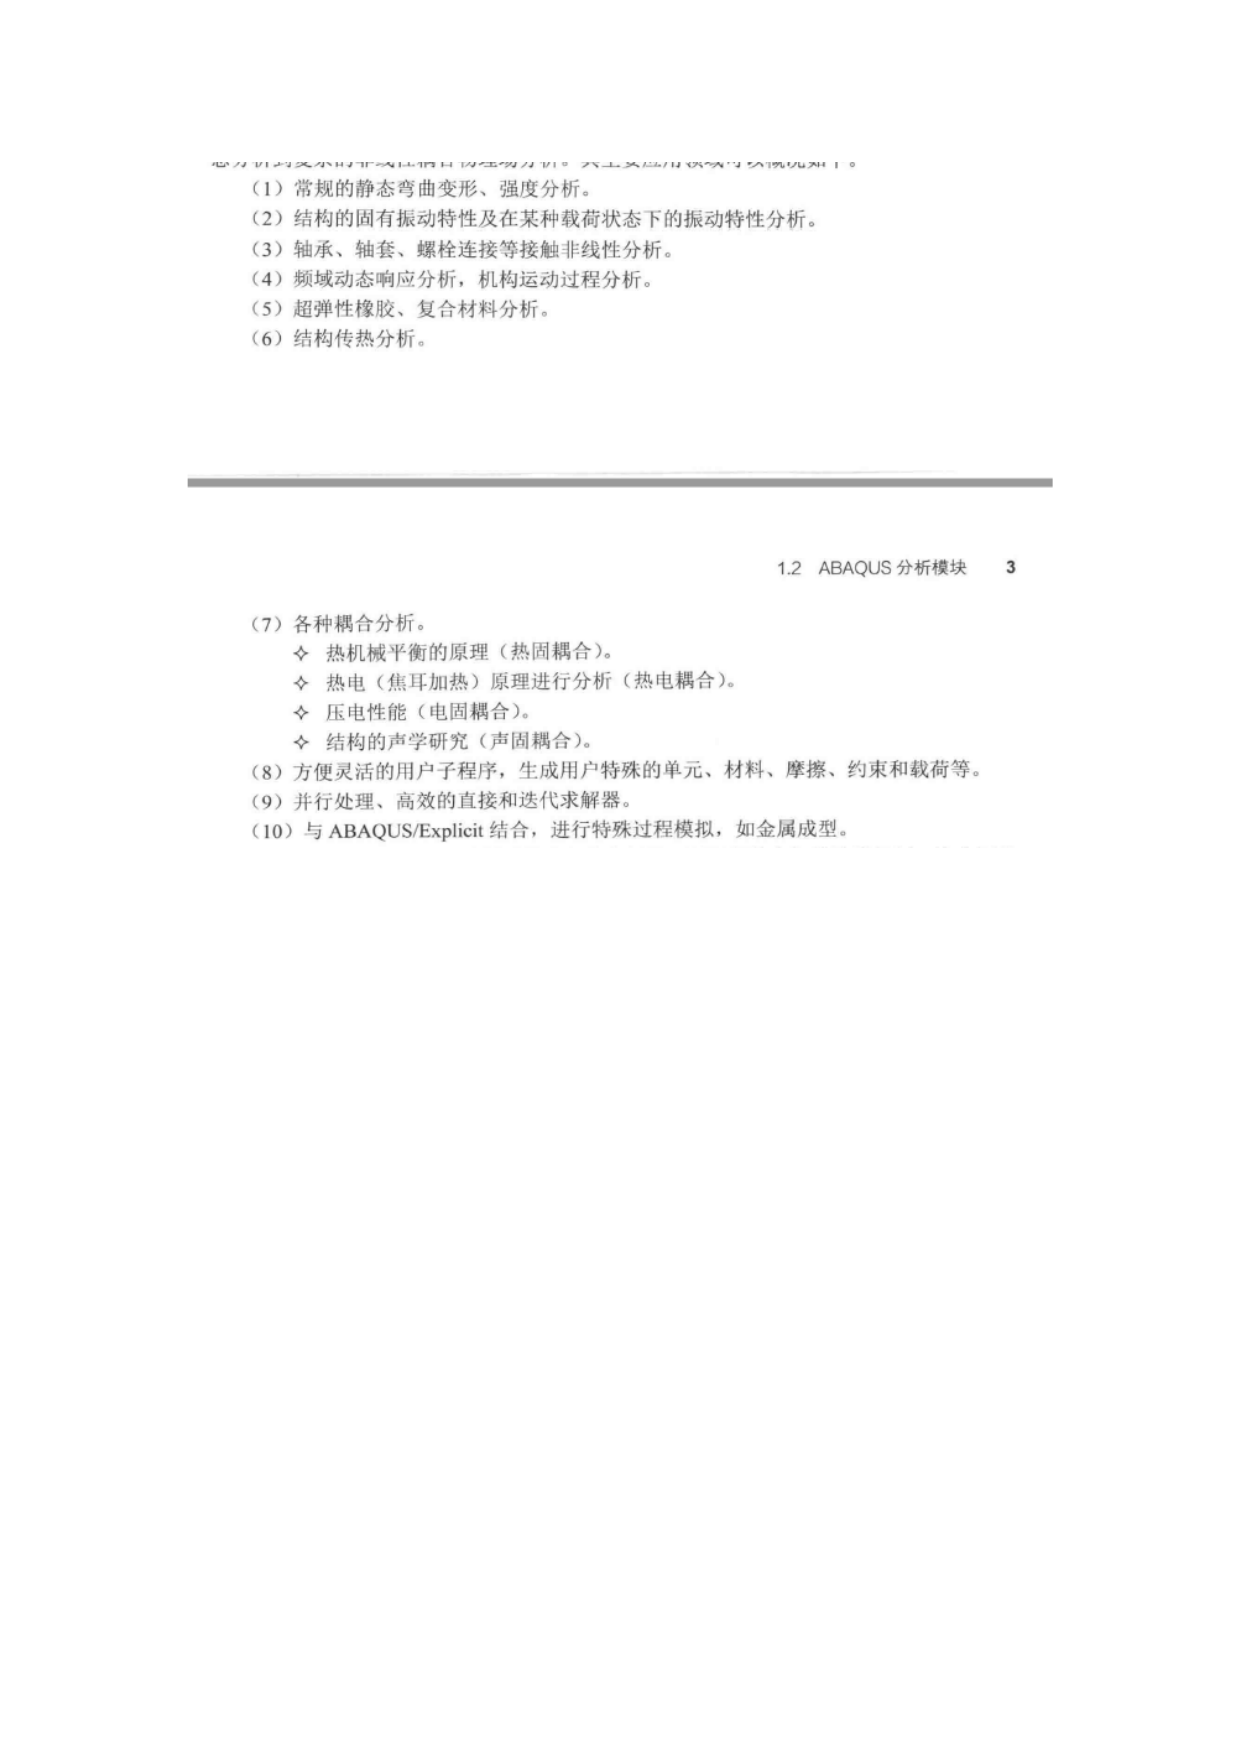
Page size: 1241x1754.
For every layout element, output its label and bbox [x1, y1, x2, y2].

picture [187, 162, 1053, 848]
